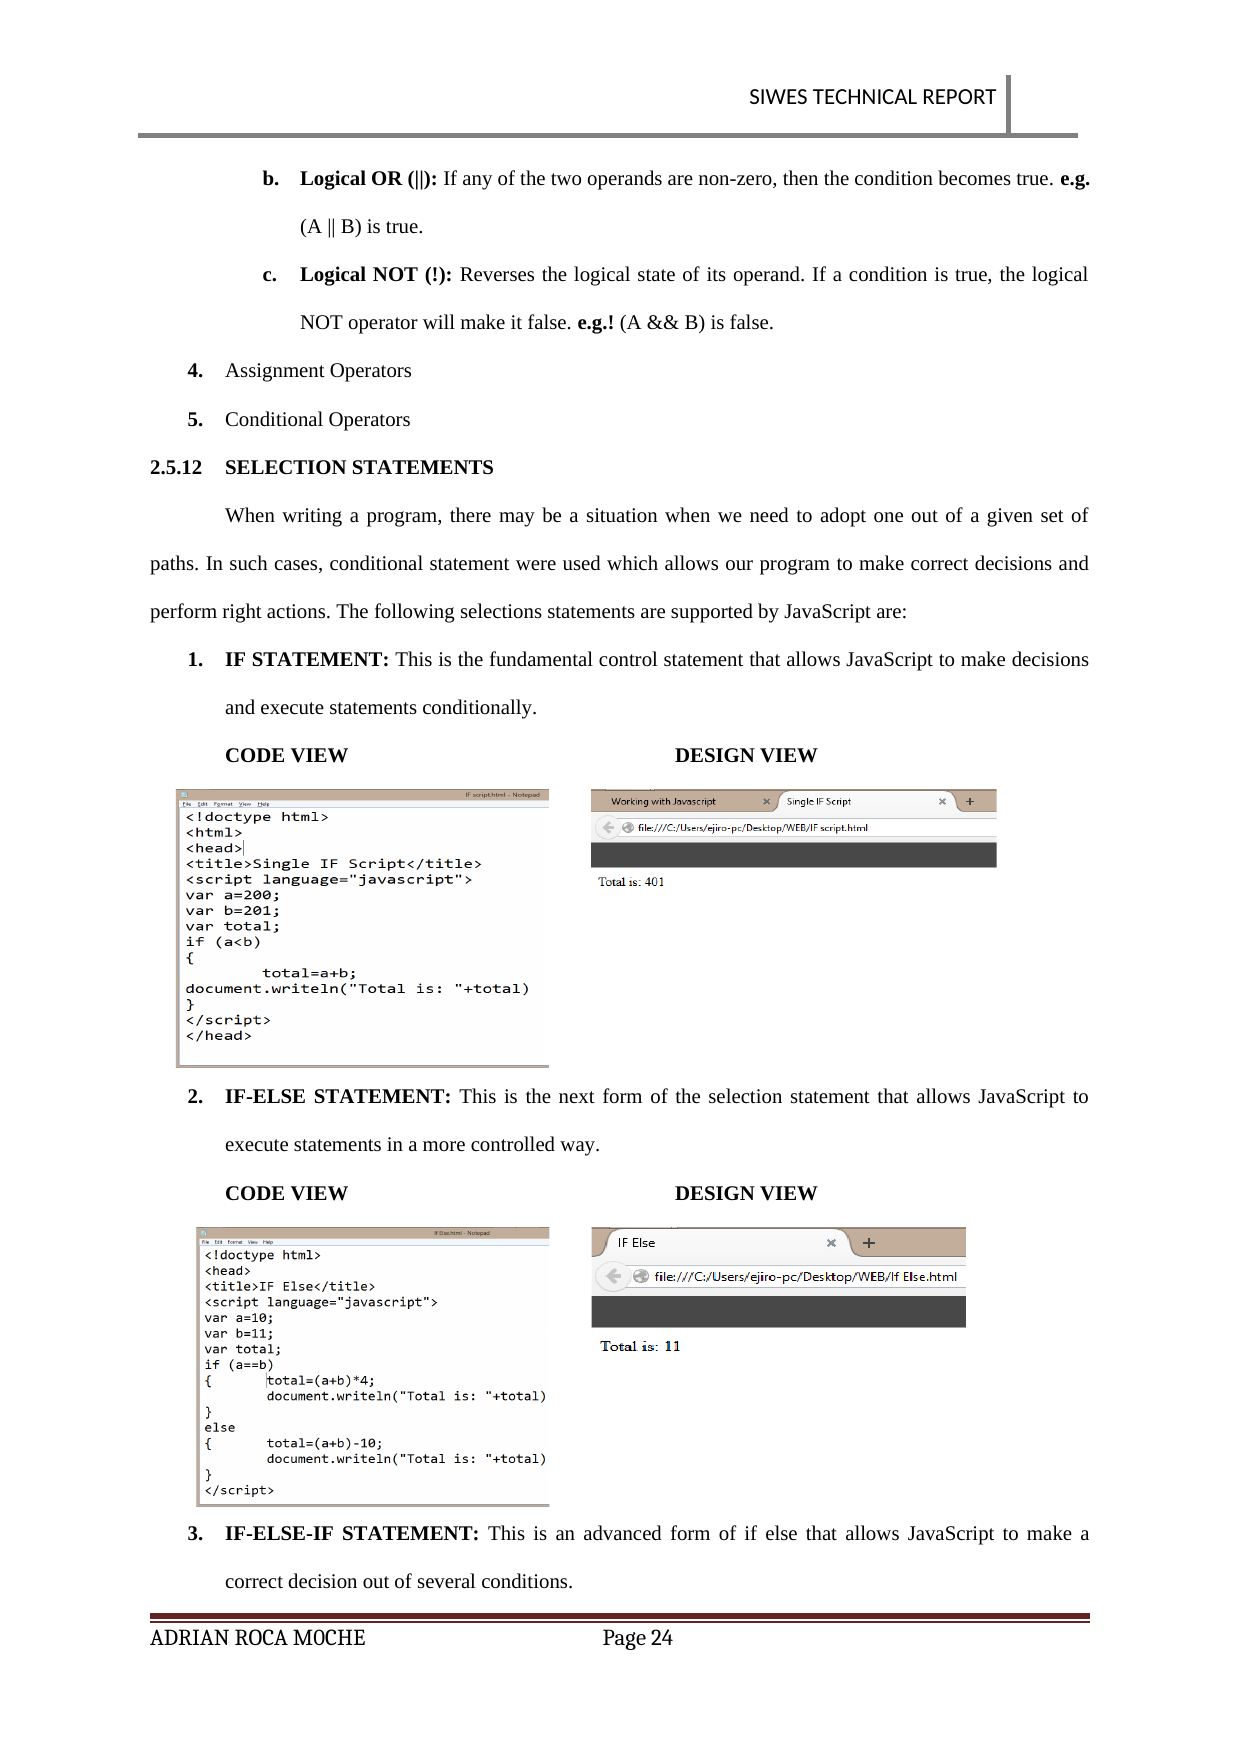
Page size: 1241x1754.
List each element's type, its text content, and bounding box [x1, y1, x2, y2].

list Assignment Operators [187, 358, 1090, 382]
picture [591, 1227, 966, 1508]
list Logical NOT (!): Reverses the logical state of its operand. If a condition is true, the logical NOT operator will make it false. e.g.! (A && B) is false. [262, 262, 1090, 334]
list CODE VIEW DESIGN VIEW [225, 1180, 1090, 1204]
list Logical OR (||): If any of the two operands are non-zero, then the condition becomes true. e.g. (A || B) is true. [262, 166, 1090, 238]
list CODE VIEW DESIGN VIEW [225, 743, 1090, 767]
list IF-ELSE STATEMENT: This is the next form of the selection statement that allows JavaScript to execute statements in a more controlled way. [187, 1084, 1090, 1156]
list Conditional Operators [187, 406, 1090, 431]
picture [175, 789, 549, 1068]
list IF-ELSE-IF STATEMENT: This is an advanced form of if else that allows JavaScript to make a correct decision out of several conditions. [187, 1521, 1090, 1593]
picture [196, 1227, 550, 1507]
picture [591, 789, 997, 1068]
text 2.5.12 SELECTION STATEMENTS [150, 454, 1090, 479]
list IF STATEMENT: This is the fundamental control statement that allows JavaScript to make decisions and execute statements conditionally. [187, 647, 1090, 719]
text When writing a program, there may be a situation when we need to adopt one out of a given set of paths. In such cases, conditional statement were used which allows our program to make correct decisions and perform right actions. The following selections statements are supported by JavaScript are: [150, 503, 1090, 623]
